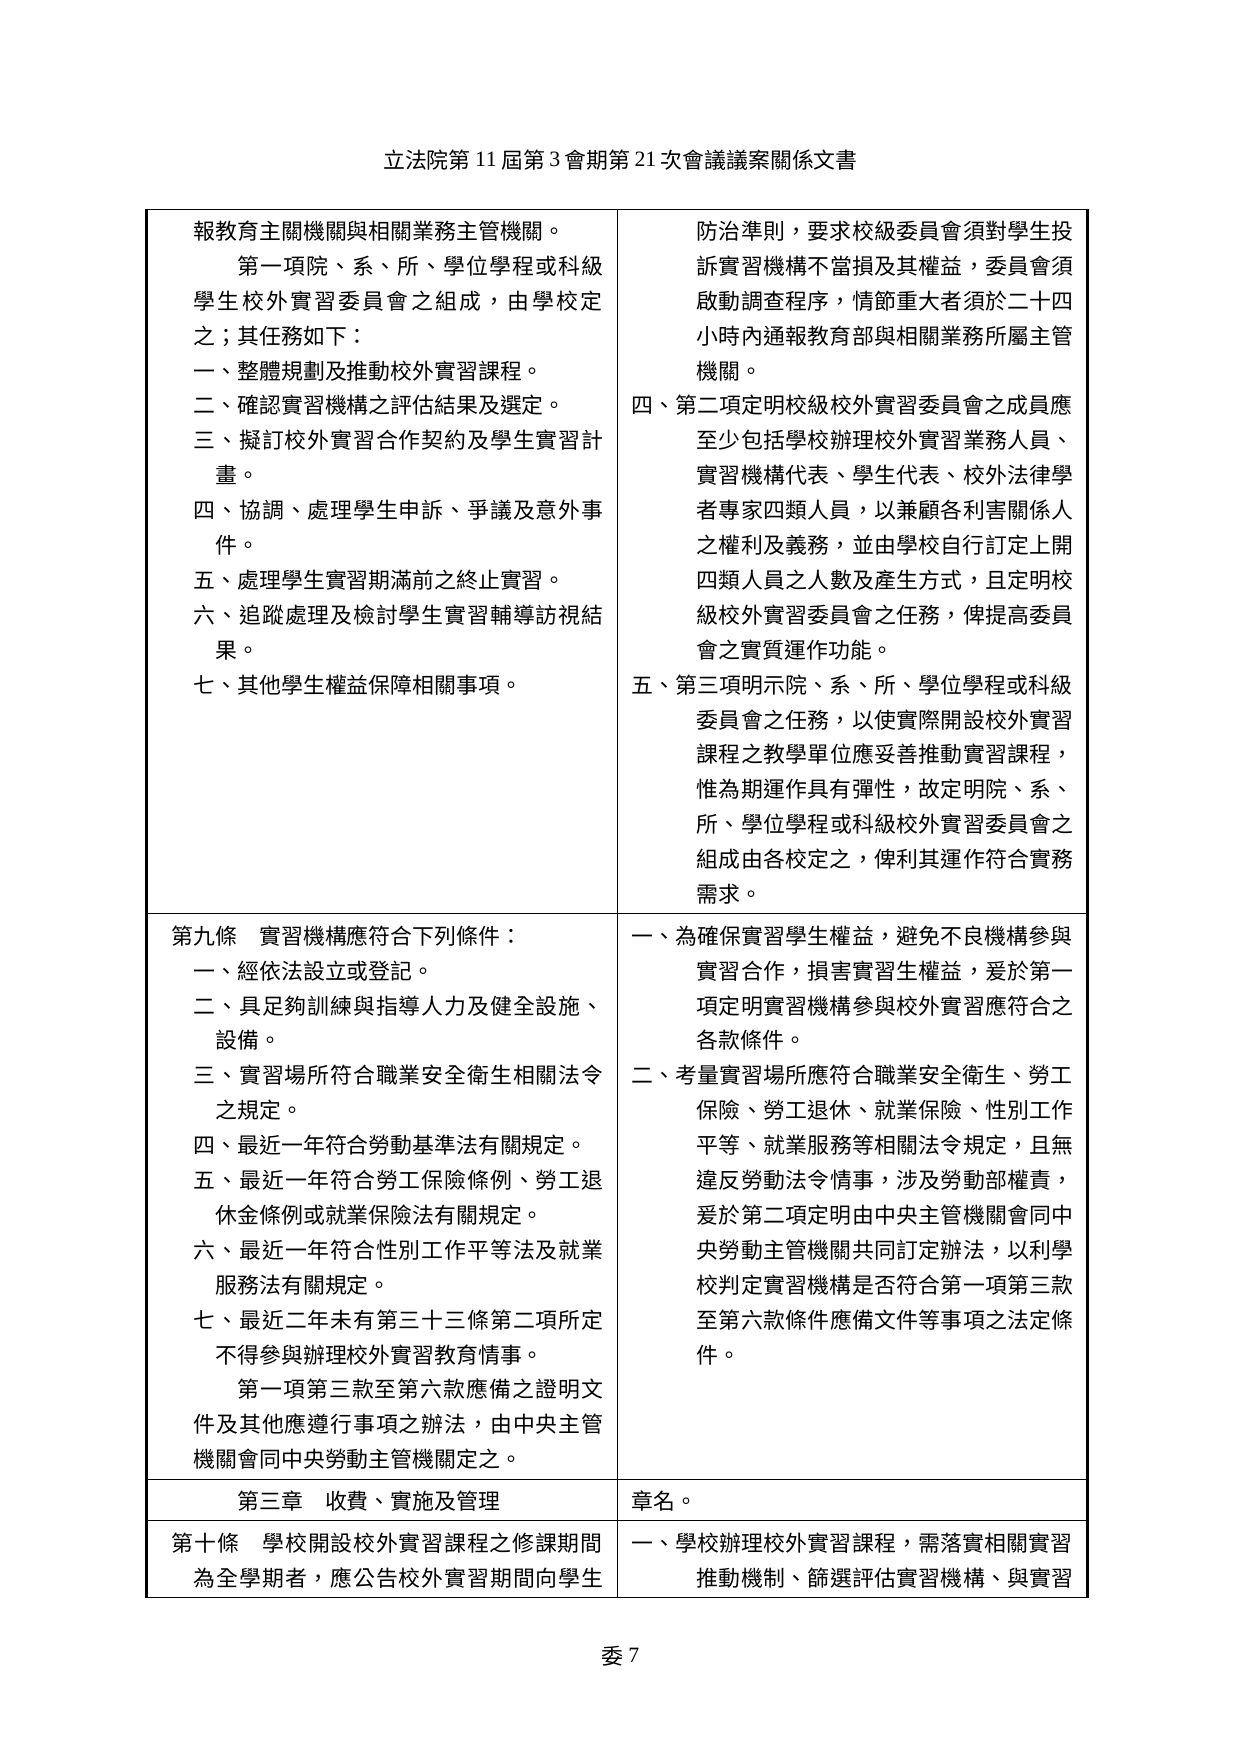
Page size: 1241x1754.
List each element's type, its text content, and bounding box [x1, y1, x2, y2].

table_cell 第九條 實習機構應符合下列條件： 一、經依法設立或登記。 二、具足夠訓練與指導人力及健全設施、設備。 三、實習場所符合職業安全衛生相關法令之規定。 四、最近一年符合勞動基準法有關規定。 五、最近一年符合勞工保險條例、勞工退休金條例或就業保險法有關規定。 六、最近一年符合性別工作平等法及就業服務法有關規定。 七、最近二年未有第三十三條第二項所定不得參與辦理校外實習教育情事。 第一項第三款至第六款應備之證明文件及其他應遵行事項之辦法，由中央主管機關會同中央勞動主管機關定之。 [148, 914, 617, 1478]
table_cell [618, 1521, 1086, 1597]
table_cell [148, 210, 617, 913]
table_cell 一、為確保實習學生權益，避免不良機構參與實習合作，損害實習生權益，爰於第一項定明實習機構參與校外實習應符合之各款條件。 二、考量實習場所應符合職業安全衛生、勞工保險、勞工退休、就業保險、性別工作平等、就業服務等相關法令規定，且無違反勞動法令情事，涉及勞動部權責，爰於第二項定明由中央主管機關會同中央勞動主管機關共同訂定辦法，以利學校判定實習機構是否符合第一項第三款至第六款條件應備文件等事項之法定條件。 [618, 914, 1086, 1478]
table_cell 章名。 [618, 1480, 1086, 1520]
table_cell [618, 210, 1086, 913]
table_cell 第三章 收費、實施及管理 [148, 1480, 617, 1520]
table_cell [148, 1521, 617, 1597]
